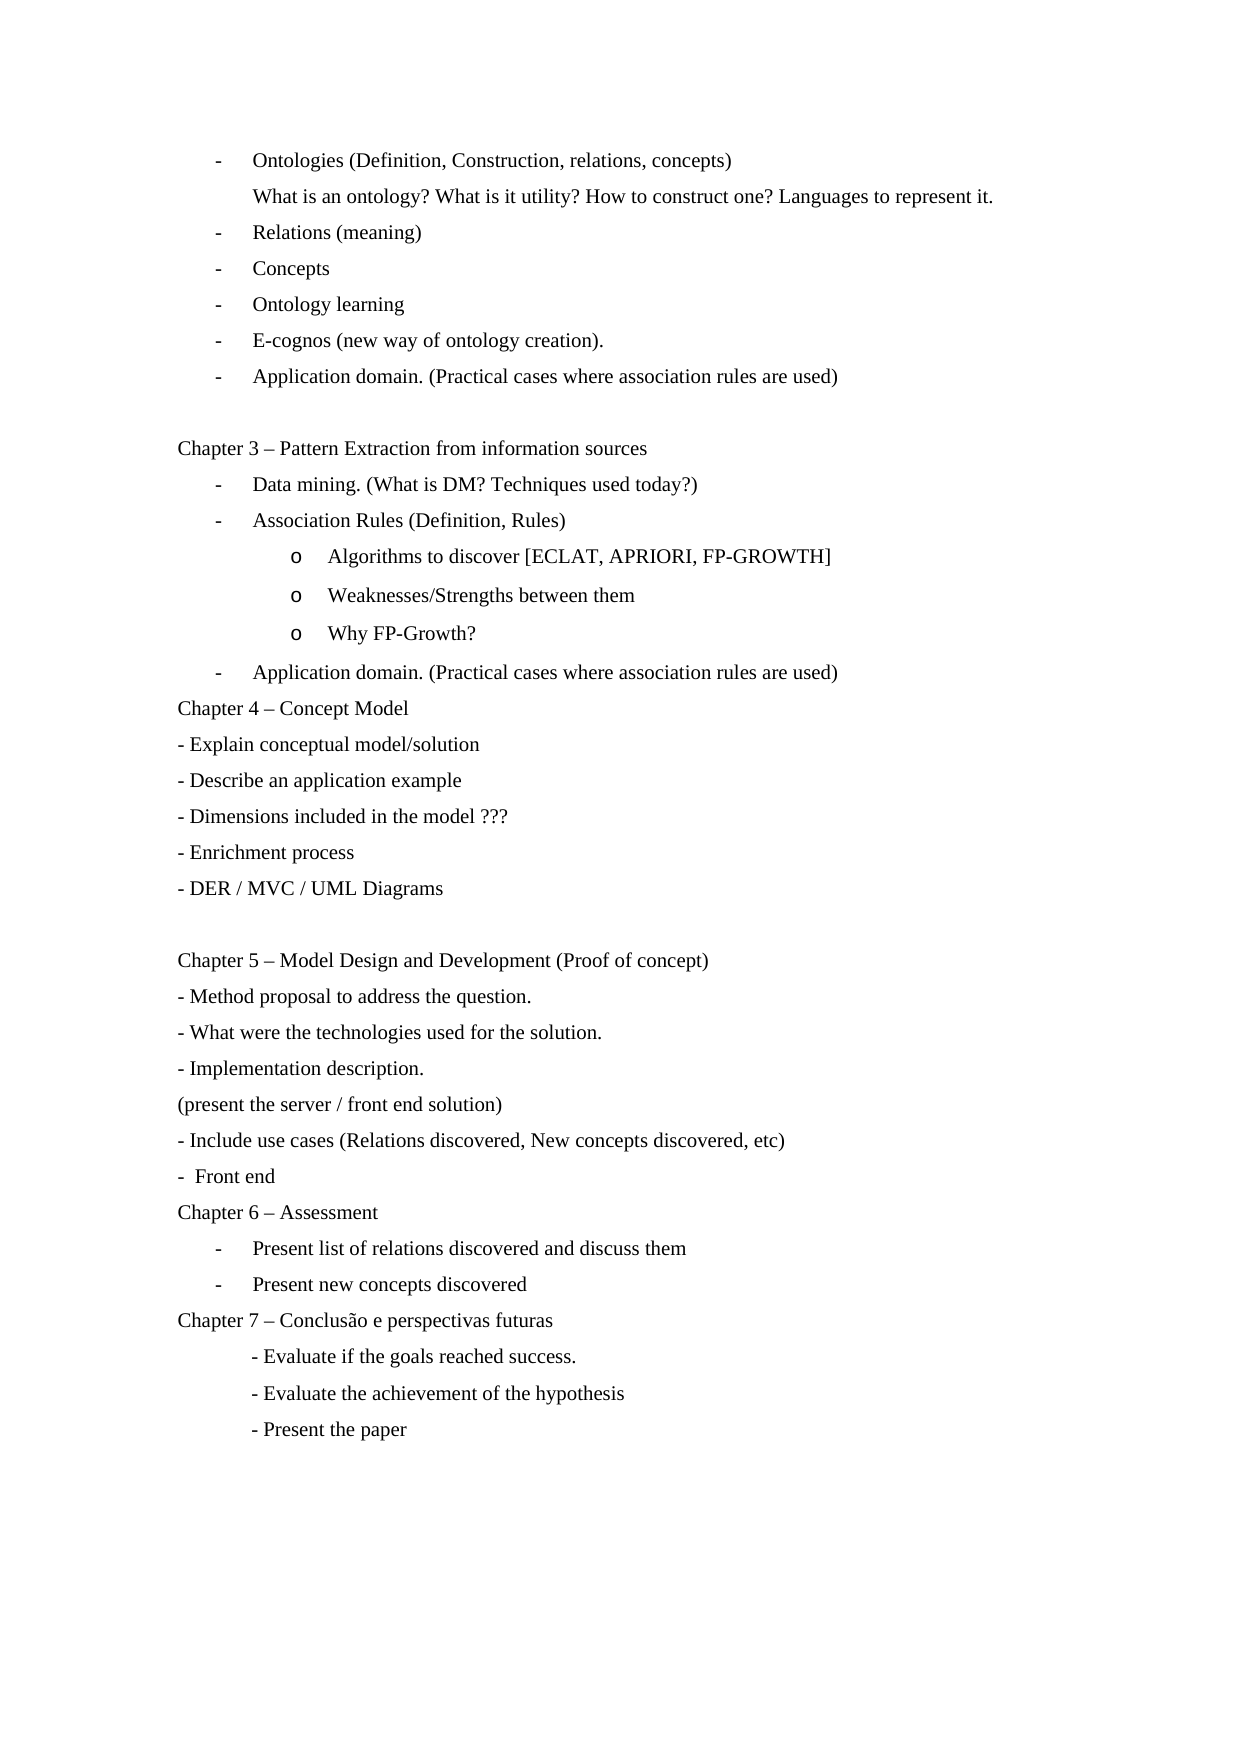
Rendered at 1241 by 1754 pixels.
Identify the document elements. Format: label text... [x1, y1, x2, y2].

text - Include use cases (Relations discovered, New concepts discovered, etc) [177, 1128, 1063, 1152]
list E-cognos (new way of ontology creation). [215, 328, 1063, 352]
list Association Rules (Definition, Rules) [215, 508, 1063, 532]
list Relations (meaning) [215, 220, 1063, 244]
list Application domain. (Practical cases where association rules are used) [215, 364, 1063, 388]
text - Method proposal to address the question. [177, 984, 1063, 1008]
text Chapter 3 – Pattern Extraction from information sources [177, 436, 1063, 460]
text - Front end [177, 1164, 1063, 1188]
text - Implementation description. [177, 1056, 1063, 1080]
list Why FP-Growth? [290, 621, 1063, 647]
text Chapter 4 – Concept Model [177, 696, 1063, 720]
text Chapter 5 – Model Design and Development (Proof of concept) [177, 948, 1063, 972]
text Chapter 7 – Conclusão e perspectivas futuras [177, 1308, 1063, 1332]
text - Evaluate the achievement of the hypothesis [177, 1381, 1063, 1404]
list Concepts [215, 256, 1063, 280]
list Ontology learning [215, 292, 1063, 316]
text - Enrichment process [177, 840, 1063, 864]
text - Describe an application example [177, 768, 1063, 792]
text - Evaluate if the goals reached success. [177, 1344, 1063, 1368]
text - Dimensions included in the model ??? [177, 804, 1063, 828]
list Application domain. (Practical cases where association rules are used) [215, 660, 1063, 684]
text Chapter 6 – Assessment [177, 1200, 1063, 1224]
list Ontologies (Definition, Construction, relations, concepts) [215, 148, 1063, 172]
list What is an ontology? What is it utility? How to construct one? Languages to represent it. [252, 184, 1063, 208]
list Data mining. (What is DM? Techniques used today?) [215, 472, 1063, 496]
text (present the server / front end solution) [177, 1092, 1063, 1116]
list Weaknesses/Strengths between them [290, 583, 1063, 608]
list Present new concepts discovered [215, 1272, 1063, 1296]
text - DER / MVC / UML Diagrams [177, 876, 1063, 900]
text - Present the paper [177, 1417, 1063, 1441]
text - What were the technologies used for the solution. [177, 1020, 1063, 1044]
text - Explain conceptual model/solution [177, 732, 1063, 756]
list Present list of relations discovered and discuss them [215, 1236, 1063, 1260]
list Algorithms to discover [ECLAT, APRIORI, FP-GROWTH] [290, 544, 1063, 570]
